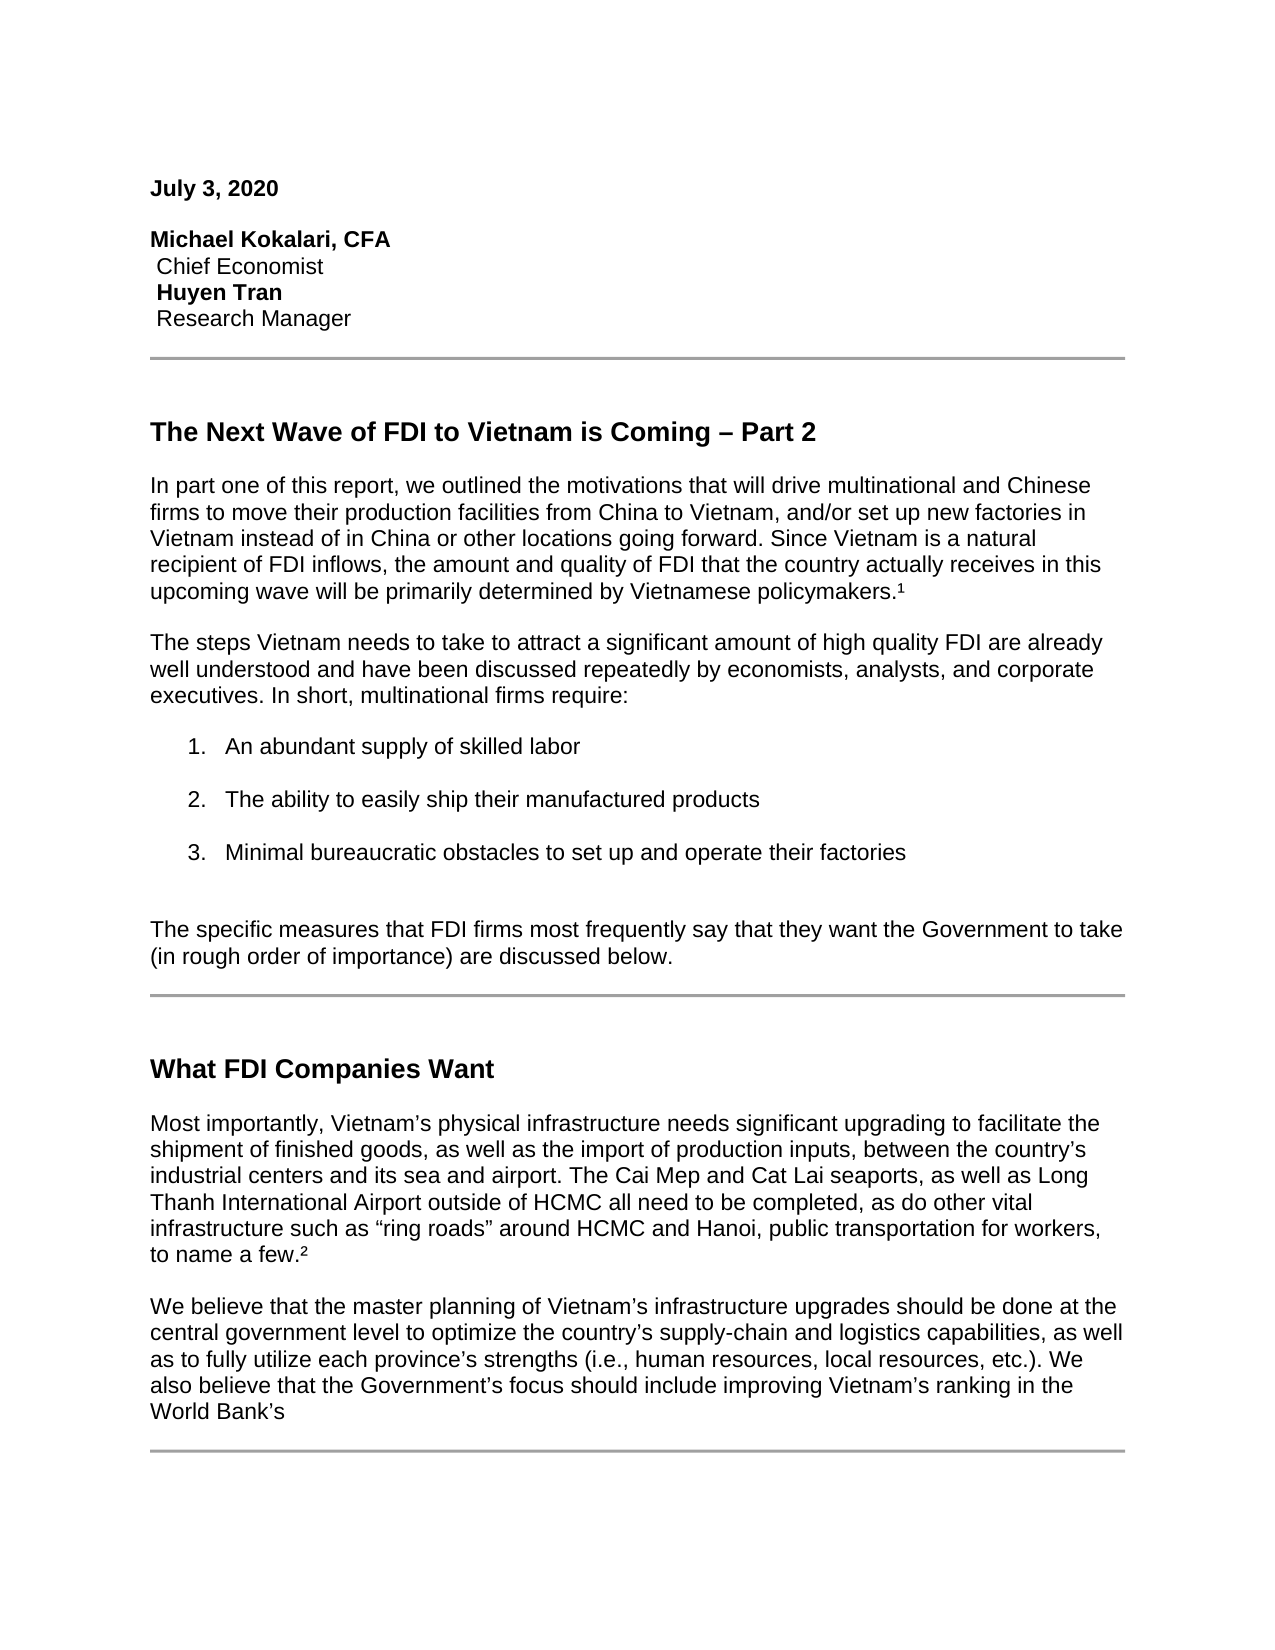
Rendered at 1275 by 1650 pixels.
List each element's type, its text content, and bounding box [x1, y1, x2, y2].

text We believe that the master planning of Vietnam’s infrastructure upgrades should be done at the central government level to optimize the country’s supply-chain and logistics capabilities, as well as to fully utilize each province’s strengths (i.e., human resources, local resources, etc.). We also believe that the Government’s focus should include improving Vietnam’s ranking in the World Bank’s [150, 1293, 1125, 1424]
subtitle The Next Wave of FDI to Vietnam is Coming – Part 2 [150, 416, 1125, 447]
text July 3, 2020 [150, 175, 1125, 201]
text Most importantly, Vietnam’s physical infrastructure needs significant upgrading to facilitate the shipment of finished goods, as well as the import of production inputs, between the country’s industrial centers and its sea and airport. The Cai Mep and Cat Lai seaports, as well as Long Thanh International Airport outside of HCMC all need to be completed, as do other vital infrastructure such as “ring roads” around HCMC and Hanoi, public transportation for workers, to name a few.² [150, 1110, 1125, 1268]
text Michael Kokalari, CFA Chief Economist Huyen Tran Research Manager [150, 226, 1125, 332]
subtitle What FDI Companies Want [150, 1053, 1125, 1085]
text The steps Vietnam needs to take to attract a significant amount of high quality FDI are already well understood and have been discussed repeatedly by economists, analysts, and corporate executives. In short, multinational firms require: [150, 629, 1125, 708]
text The specific measures that FDI firms most frequently say that they want the Government to take (in rough order of importance) are discussed below. [150, 916, 1125, 969]
list The ability to easily ship their manufactured products [187, 786, 1125, 839]
text In part one of this report, we outlined the motivations that will drive multinational and Chinese firms to move their production facilities from China to Vietnam, and/or set up new factories in Vietnam instead of in China or other locations going forward. Since Vietnam is a natural recipient of FDI inflows, the amount and quality of FDI that the country actually receives in this upcoming wave will be primarily determined by Vietnamese policymakers.¹ [150, 472, 1125, 604]
list An abundant supply of skilled labor [187, 733, 1125, 786]
list Minimal bureaucratic obstacles to set up and operate their factories [187, 839, 1125, 891]
